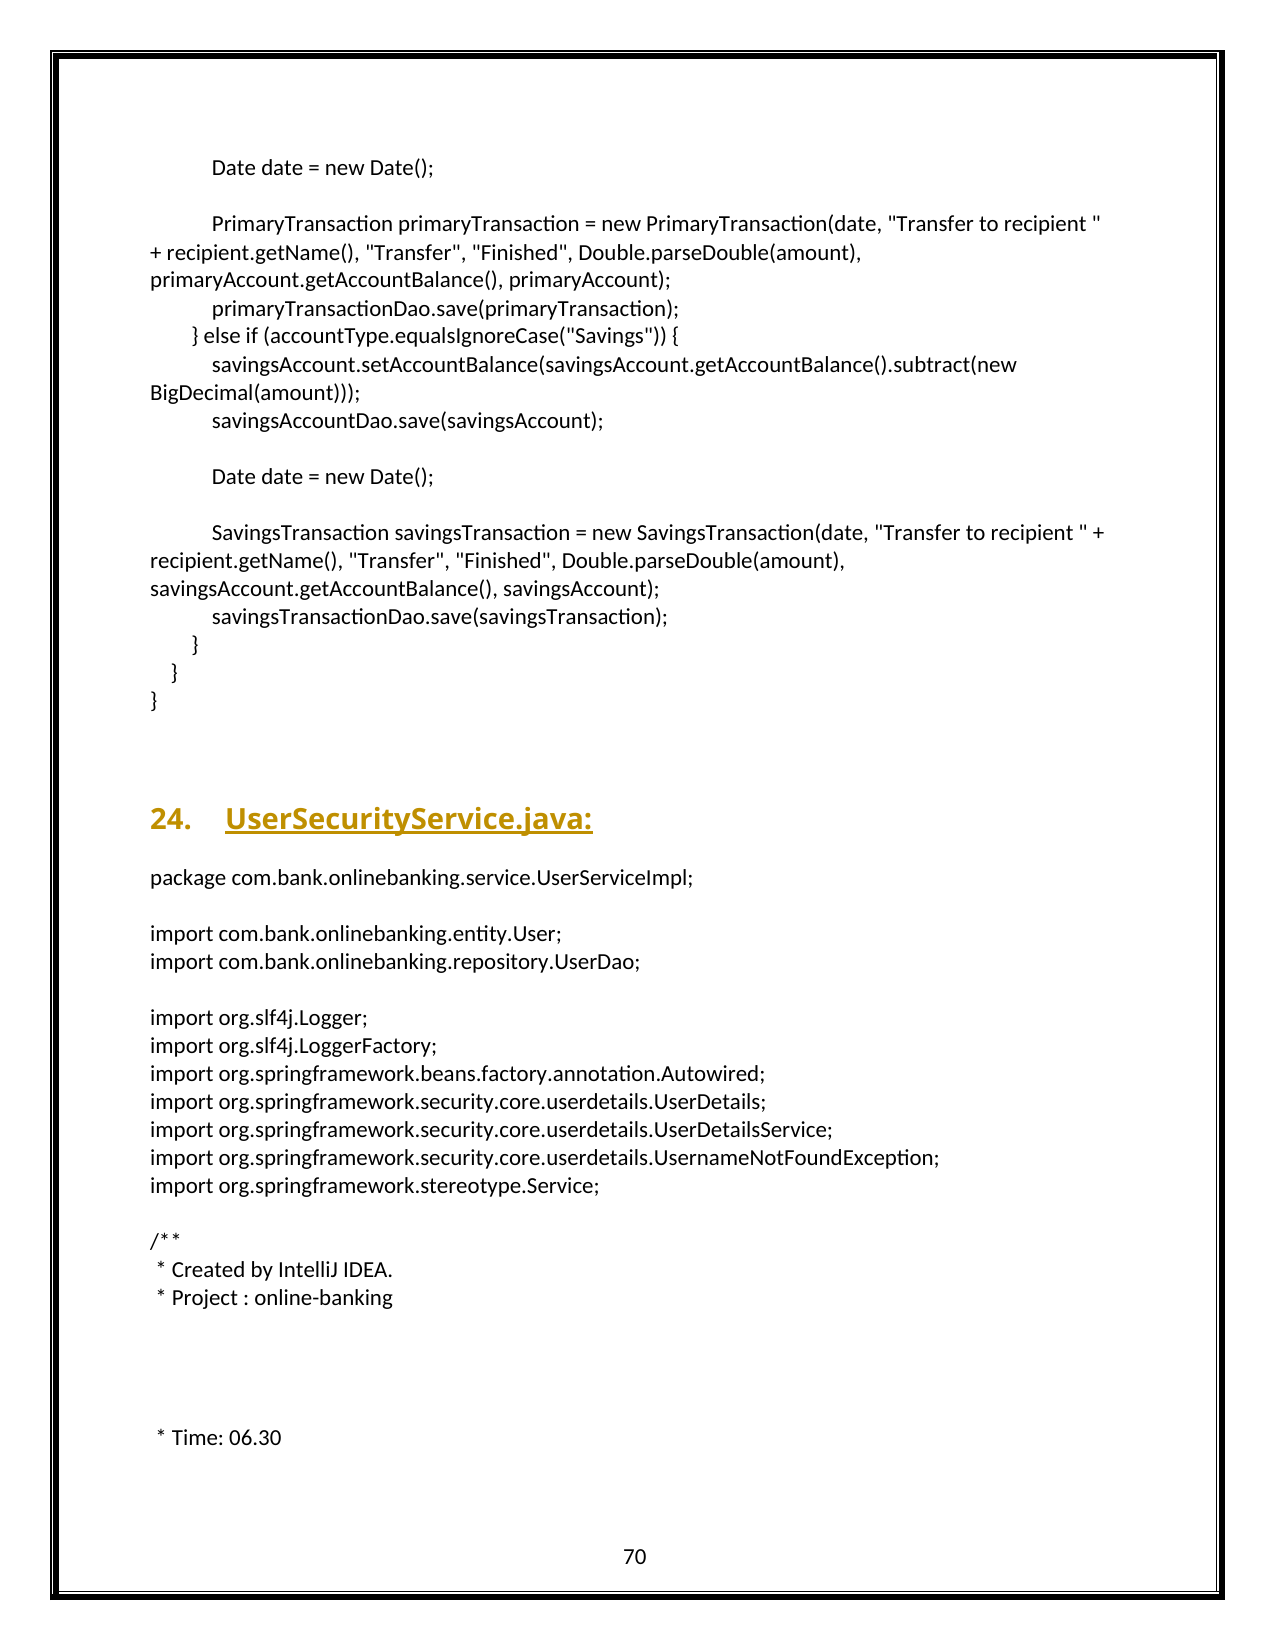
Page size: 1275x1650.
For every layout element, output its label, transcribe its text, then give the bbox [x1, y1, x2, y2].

text } [150, 686, 1119, 714]
text import org.slf4j.Logger; [150, 1003, 1119, 1031]
text import org.springframework.security.core.userdetails.UserDetails; [150, 1087, 1119, 1115]
text } [150, 658, 1119, 686]
text package com.bank.onlinebanking.service.UserServiceImpl; [150, 863, 1119, 891]
text import org.springframework.stereotype.Service; [150, 1171, 1119, 1199]
text } else if (accountType.equalsIgnoreCase("Savings")) { [150, 322, 1119, 350]
text * Time: 06.30 [150, 1423, 1119, 1451]
text primaryTransactionDao.save(primaryTransaction); [150, 294, 1119, 322]
text savingsAccountDao.save(savingsAccount); [150, 406, 1119, 434]
text * Created by IntelliJ IDEA. [150, 1255, 1119, 1283]
text import com.bank.onlinebanking.repository.UserDao; [150, 947, 1119, 975]
text PrimaryTransaction primaryTransaction = new PrimaryTransaction(date, "Transfer to recipient " + recipient.getName(), "Transfer", "Finished", Double.parseDouble(amount), primaryAccount.getAccountBalance(), primaryAccount); [150, 209, 1119, 294]
text import com.bank.onlinebanking.entity.User; [150, 919, 1119, 947]
text import org.springframework.security.core.userdetails.UsernameNotFoundException; [150, 1143, 1119, 1171]
subtitle UserSecurityService.java: [150, 798, 1119, 838]
text SavingsTransaction savingsTransaction = new SavingsTransaction(date, "Transfer to recipient " + recipient.getName(), "Transfer", "Finished", Double.parseDouble(amount), savingsAccount.getAccountBalance(), savingsAccount); [150, 518, 1119, 602]
text * Project : online-banking [150, 1283, 1119, 1311]
text savingsAccount.setAccountBalance(savingsAccount.getAccountBalance().subtract(new BigDecimal(amount))); [150, 350, 1119, 406]
text import org.springframework.beans.factory.annotation.Autowired; [150, 1059, 1119, 1087]
text Date date = new Date(); [150, 153, 1119, 182]
text Date date = new Date(); [150, 462, 1119, 490]
text /** [150, 1227, 1119, 1255]
text import org.springframework.security.core.userdetails.UserDetailsService; [150, 1115, 1119, 1143]
text import org.slf4j.LoggerFactory; [150, 1031, 1119, 1059]
text } [150, 630, 1119, 658]
text savingsTransactionDao.save(savingsTransaction); [150, 602, 1119, 630]
